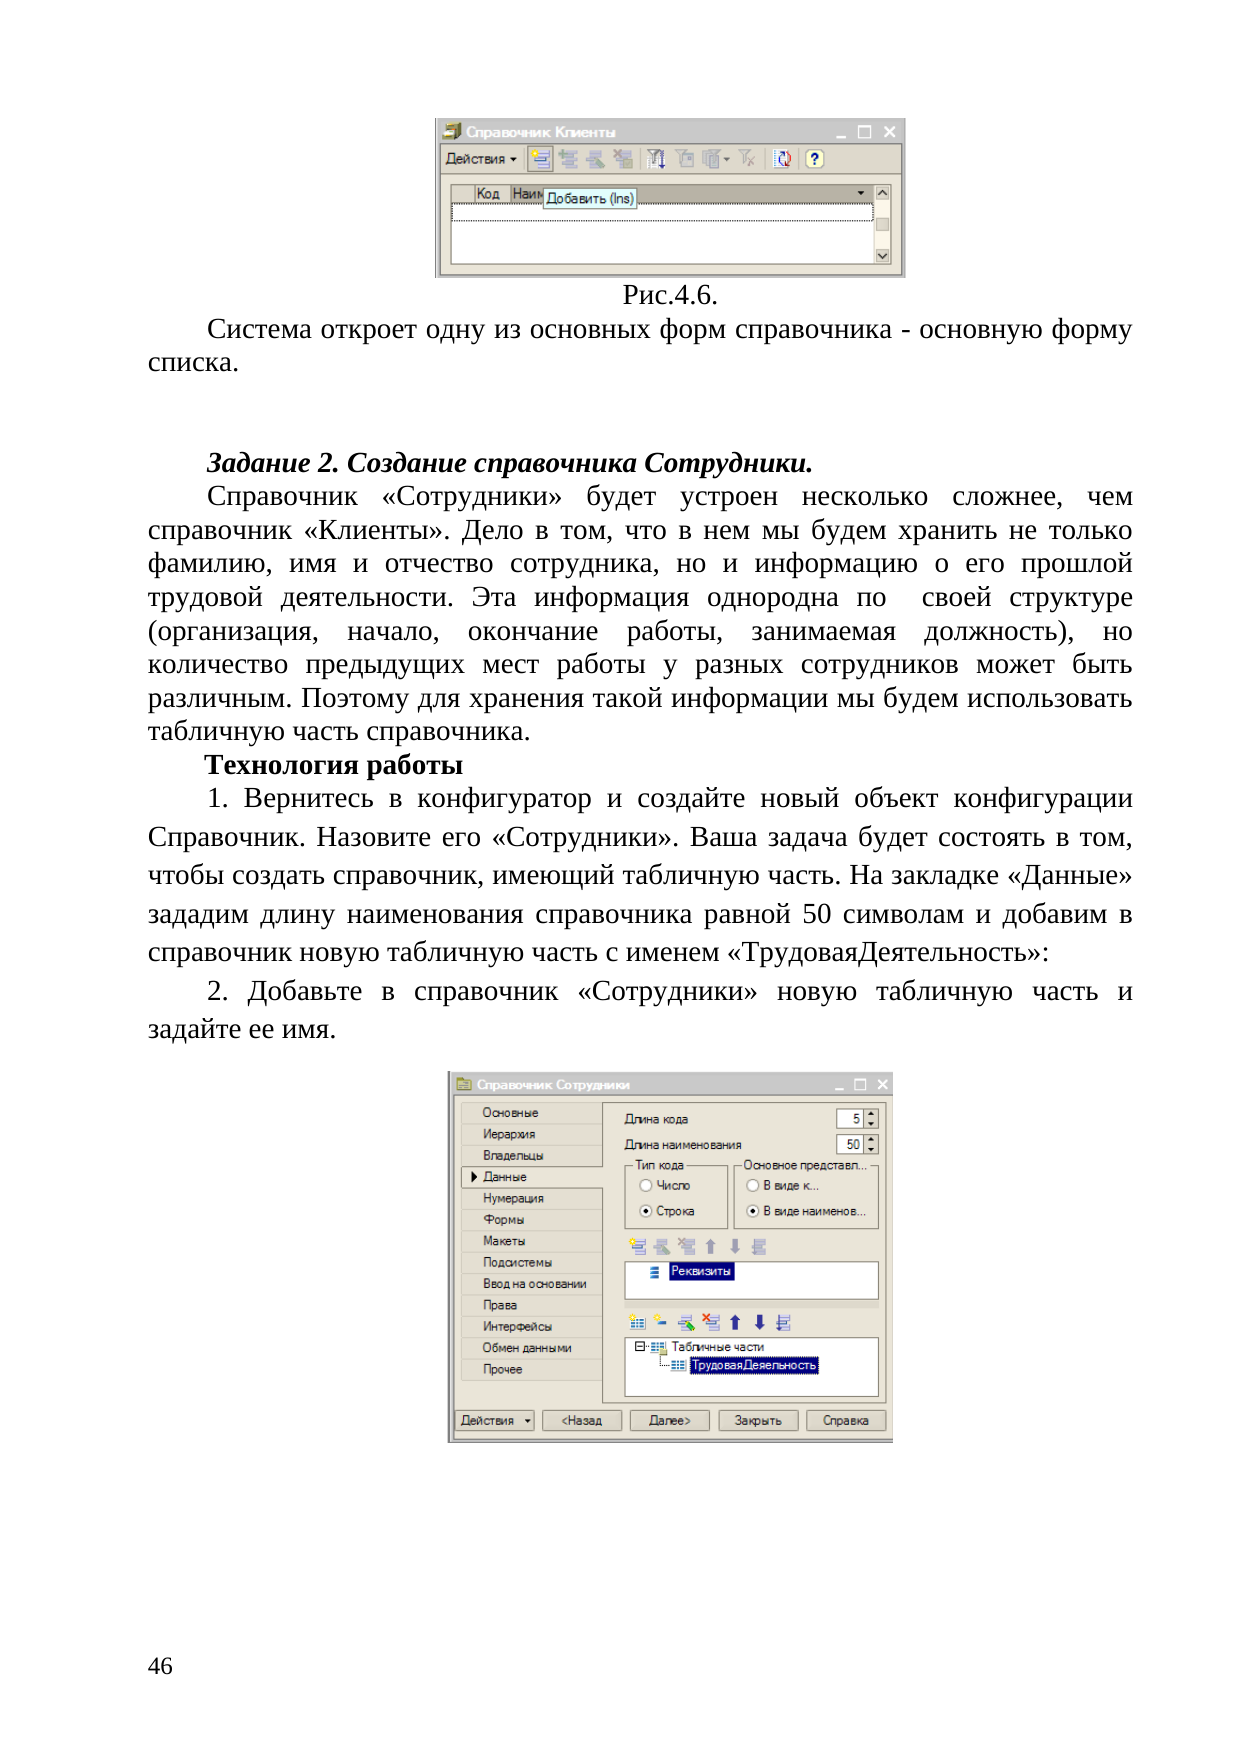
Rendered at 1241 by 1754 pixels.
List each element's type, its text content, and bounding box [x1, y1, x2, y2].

list 2. Добавьте в справочник «Сотрудники» новую табличную часть и задайте ее имя. [148, 973, 1134, 1045]
text Система откроет одну из основных форм справочника - основную форму списка. [148, 311, 1134, 378]
picture [435, 118, 906, 278]
text Справочник «Сотрудники» будет устроен несколько сложнее, чем справочник «Клиенты». Дело в том, что в нем мы будем хранить не только фамилию, имя и отчество сотрудника, но и информацию о его прошлой трудовой деятельности. Эта информация однородна по своей структуре (организация, начало, окончание работы, занимаемая должность), но количество предыдущих мест работы у разных сотрудников может быть различным. Поэтому для хранения такой информации мы будем использовать табличную часть справочника. [148, 478, 1134, 747]
text Рис.4.6. [148, 277, 1134, 311]
list 1. Вернитесь в конфигуратор и создайте новый объект конфигурации Справочник. Назовите его «Сотрудники». Ваша задача будет состоять в том, чтобы создать справочник, имеющий табличную часть. На закладке «Данные» зададим длину наименования справочника равной 50 символам и добавим в справочник новую табличную часть с именем «ТрудоваяДеятельность»: [148, 780, 1134, 968]
picture [447, 1071, 893, 1443]
text Задание 2. Создание справочника Сотрудники. [148, 445, 1134, 478]
text Технология работы [148, 747, 1134, 780]
